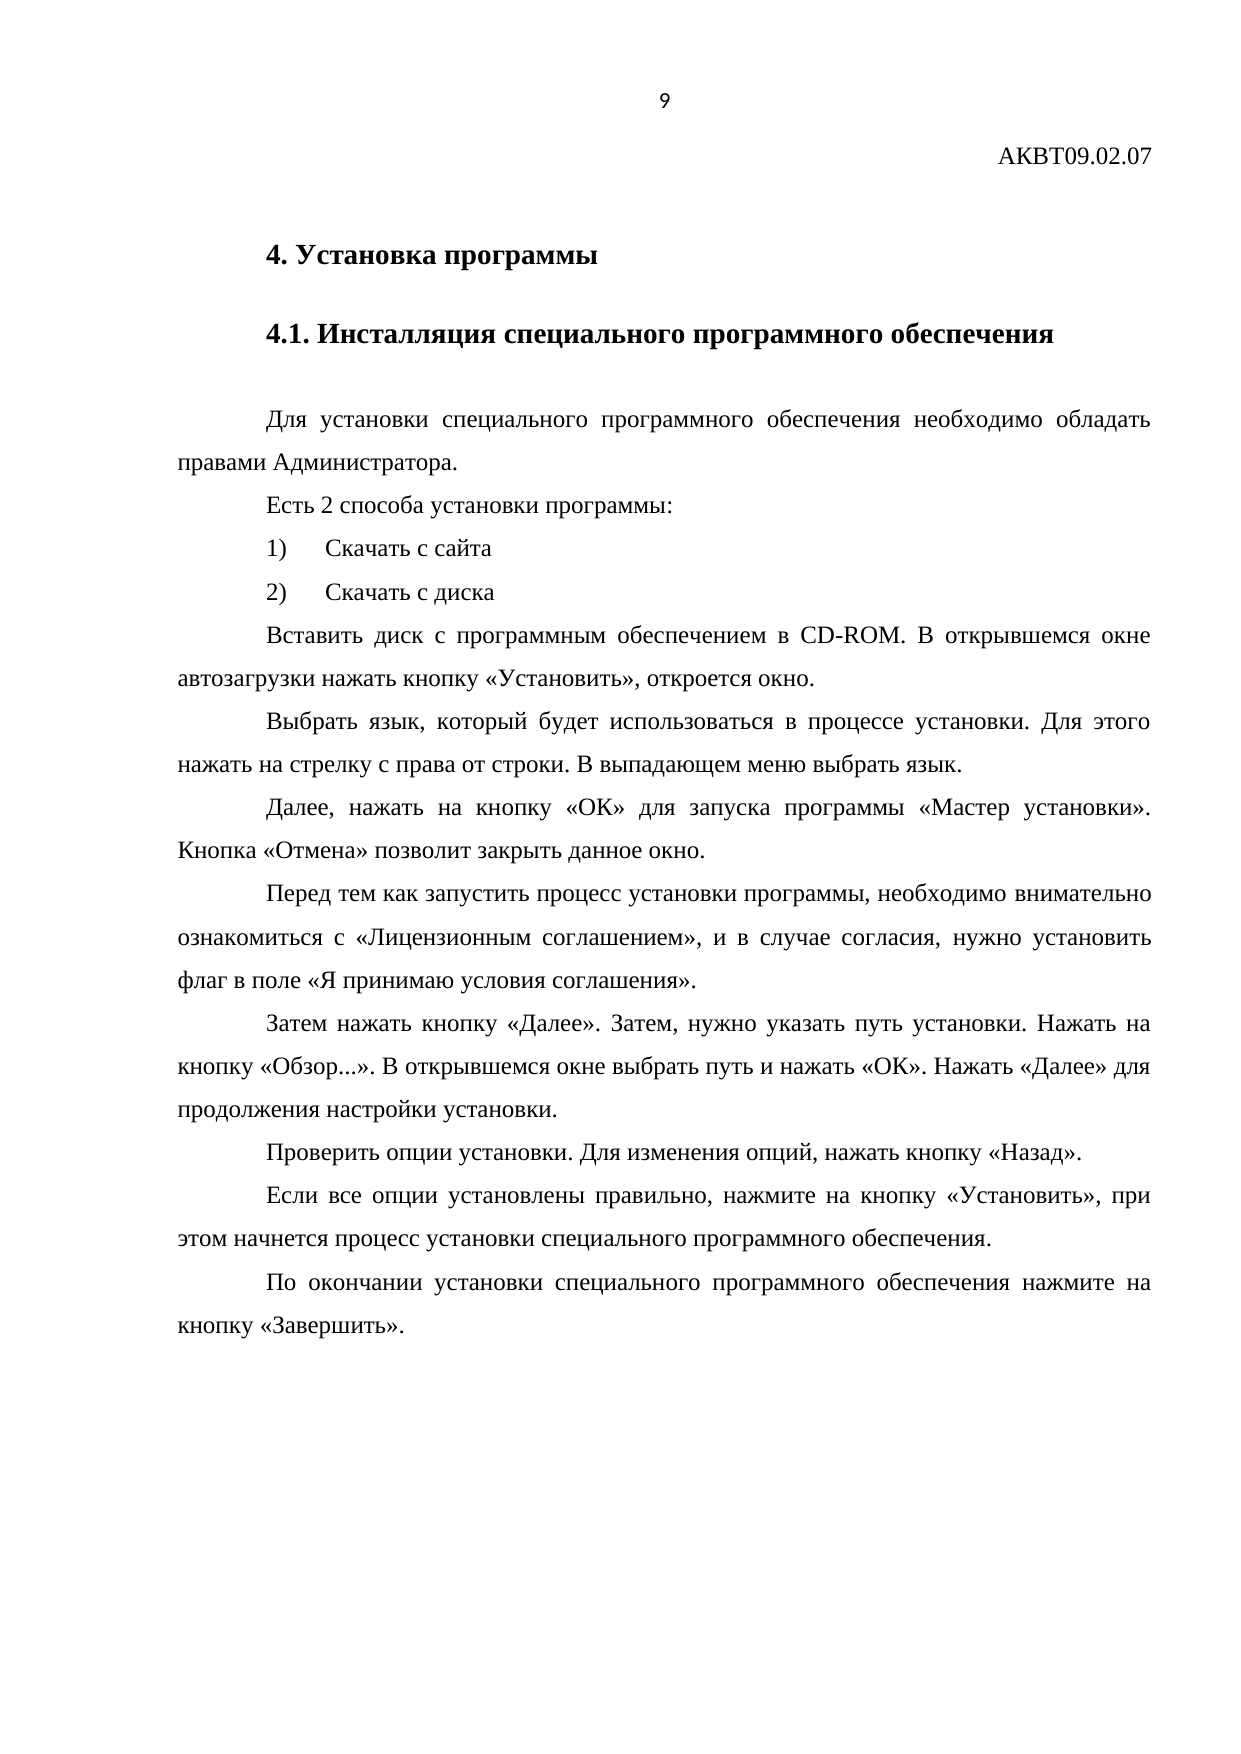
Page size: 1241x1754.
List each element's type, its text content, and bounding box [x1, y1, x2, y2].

text Есть 2 способа установки программы: [177, 490, 1152, 519]
text Проверить опции установки. Для изменения опций, нажать кнопку «Назад». [177, 1137, 1152, 1166]
list Скачать с сайта [177, 533, 1152, 562]
text По окончании установки специального программного обеспечения нажмите на кнопку «Завершить». [177, 1267, 1152, 1338]
text Вставить диск с программным обеспечением в CD-ROM. В открывшемся окне автозагрузки нажать кнопку «Установить», откроется окно. [177, 620, 1152, 692]
text Для установки специального программного обеспечения необходимо обладать правами Администратора. [177, 404, 1152, 476]
list Скачать с диска [177, 577, 1152, 605]
text Затем нажать кнопку «Далее». Затем, нужно указать путь установки. Нажать на кнопку «Обзор...». В открывшемся окне выбрать путь и нажать «ОК». Нажать «Далее» для продолжения настройки установки. [177, 1008, 1152, 1123]
text Если все опции установлены правильно, нажмите на кнопку «Установить», при этом начнется процесс установки специального программного обеспечения. [177, 1180, 1152, 1252]
text Перед тем как запустить процесс установки программы, необходимо внимательно ознакомиться с «Лицензионным соглашением», и в случае согласия, нужно установить флаг в поле «Я принимаю условия соглашения». [177, 878, 1152, 993]
text Выбрать язык, который будет использоваться в процессе установки. Для этого нажать на стрелку с права от строки. В выпадающем меню выбрать язык. [177, 706, 1152, 778]
text Далее, нажать на кнопку «ОК» для запуска программы «Мастер установки». Кнопка «Отмена» позволит закрыть данное окно. [177, 792, 1152, 864]
subtitle 4. Установка программы [177, 237, 1152, 270]
subtitle 4.1. Инсталляция специального программного обеспечения [177, 316, 1152, 350]
